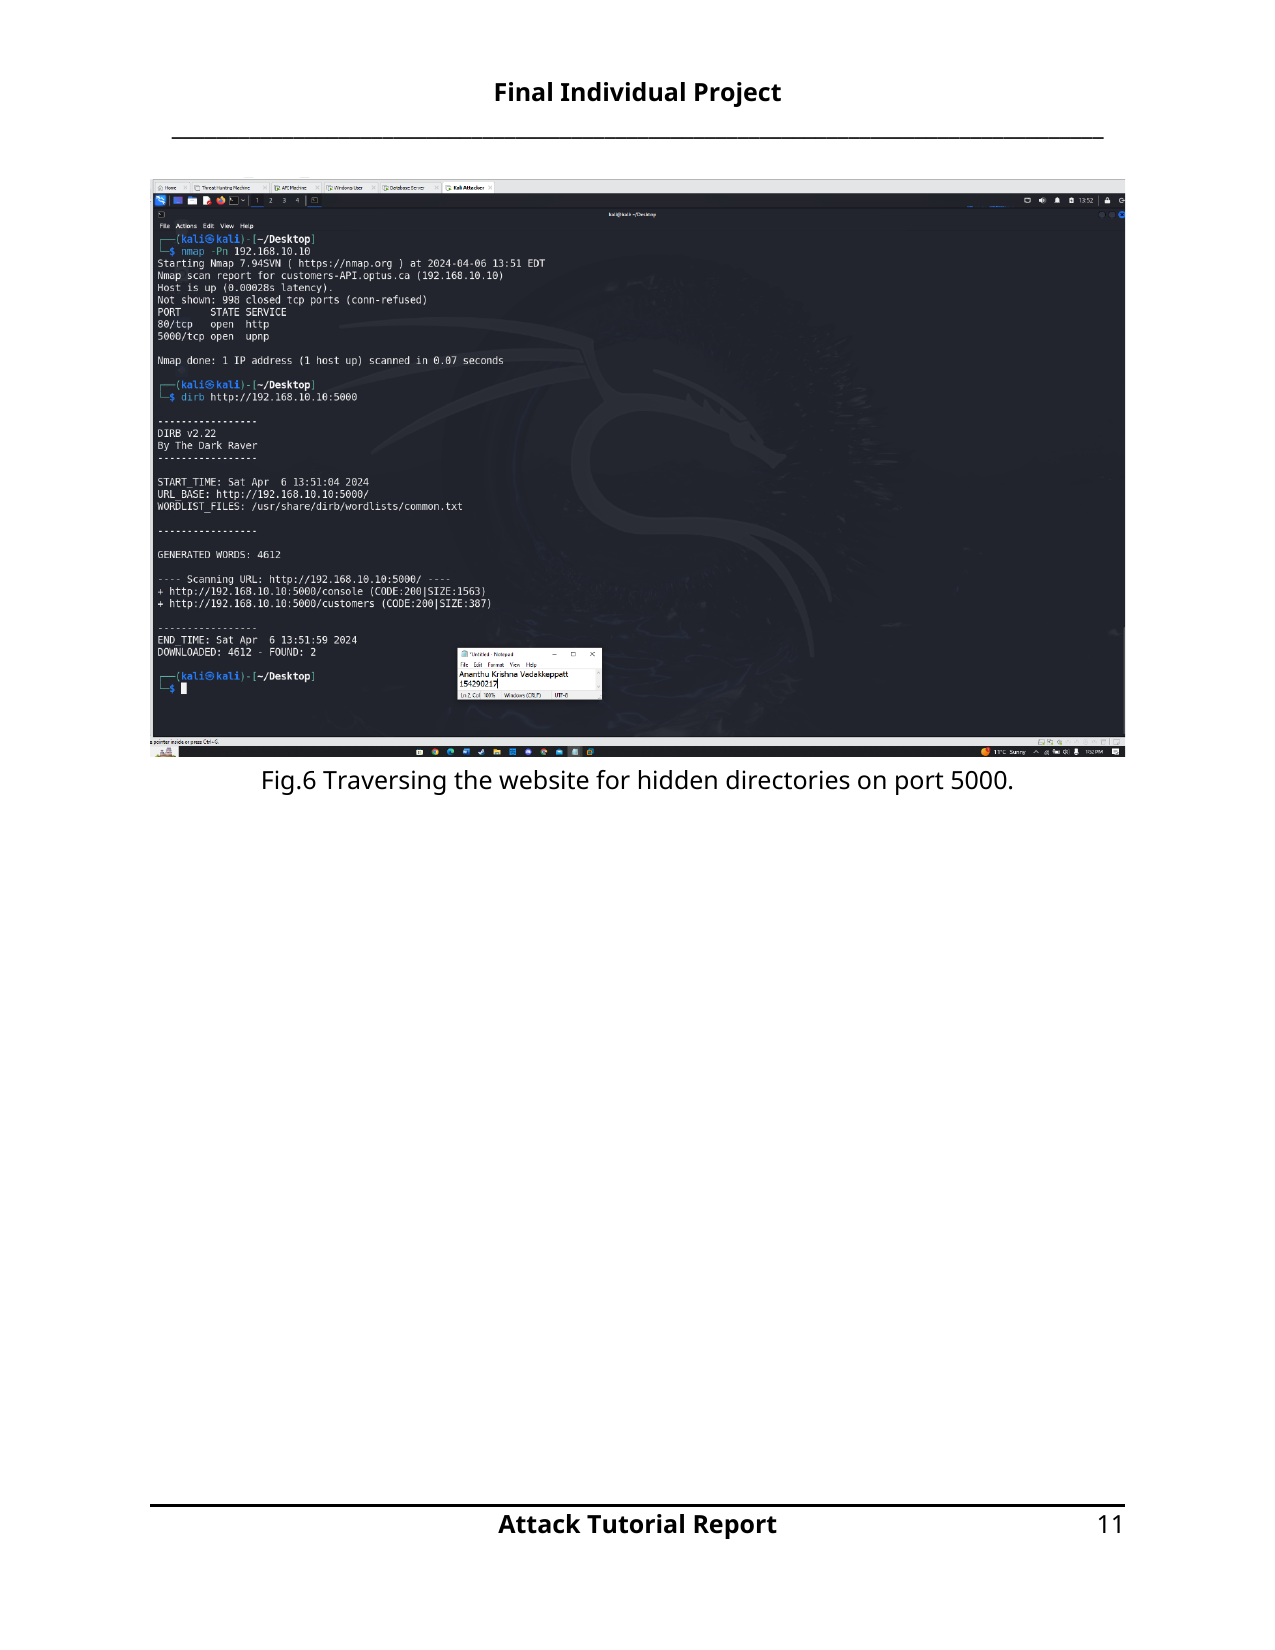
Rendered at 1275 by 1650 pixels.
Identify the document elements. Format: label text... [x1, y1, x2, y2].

text Fig.6 Traversing the website for hidden directories on port 5000. [150, 757, 1125, 796]
picture [150, 177, 1125, 757]
